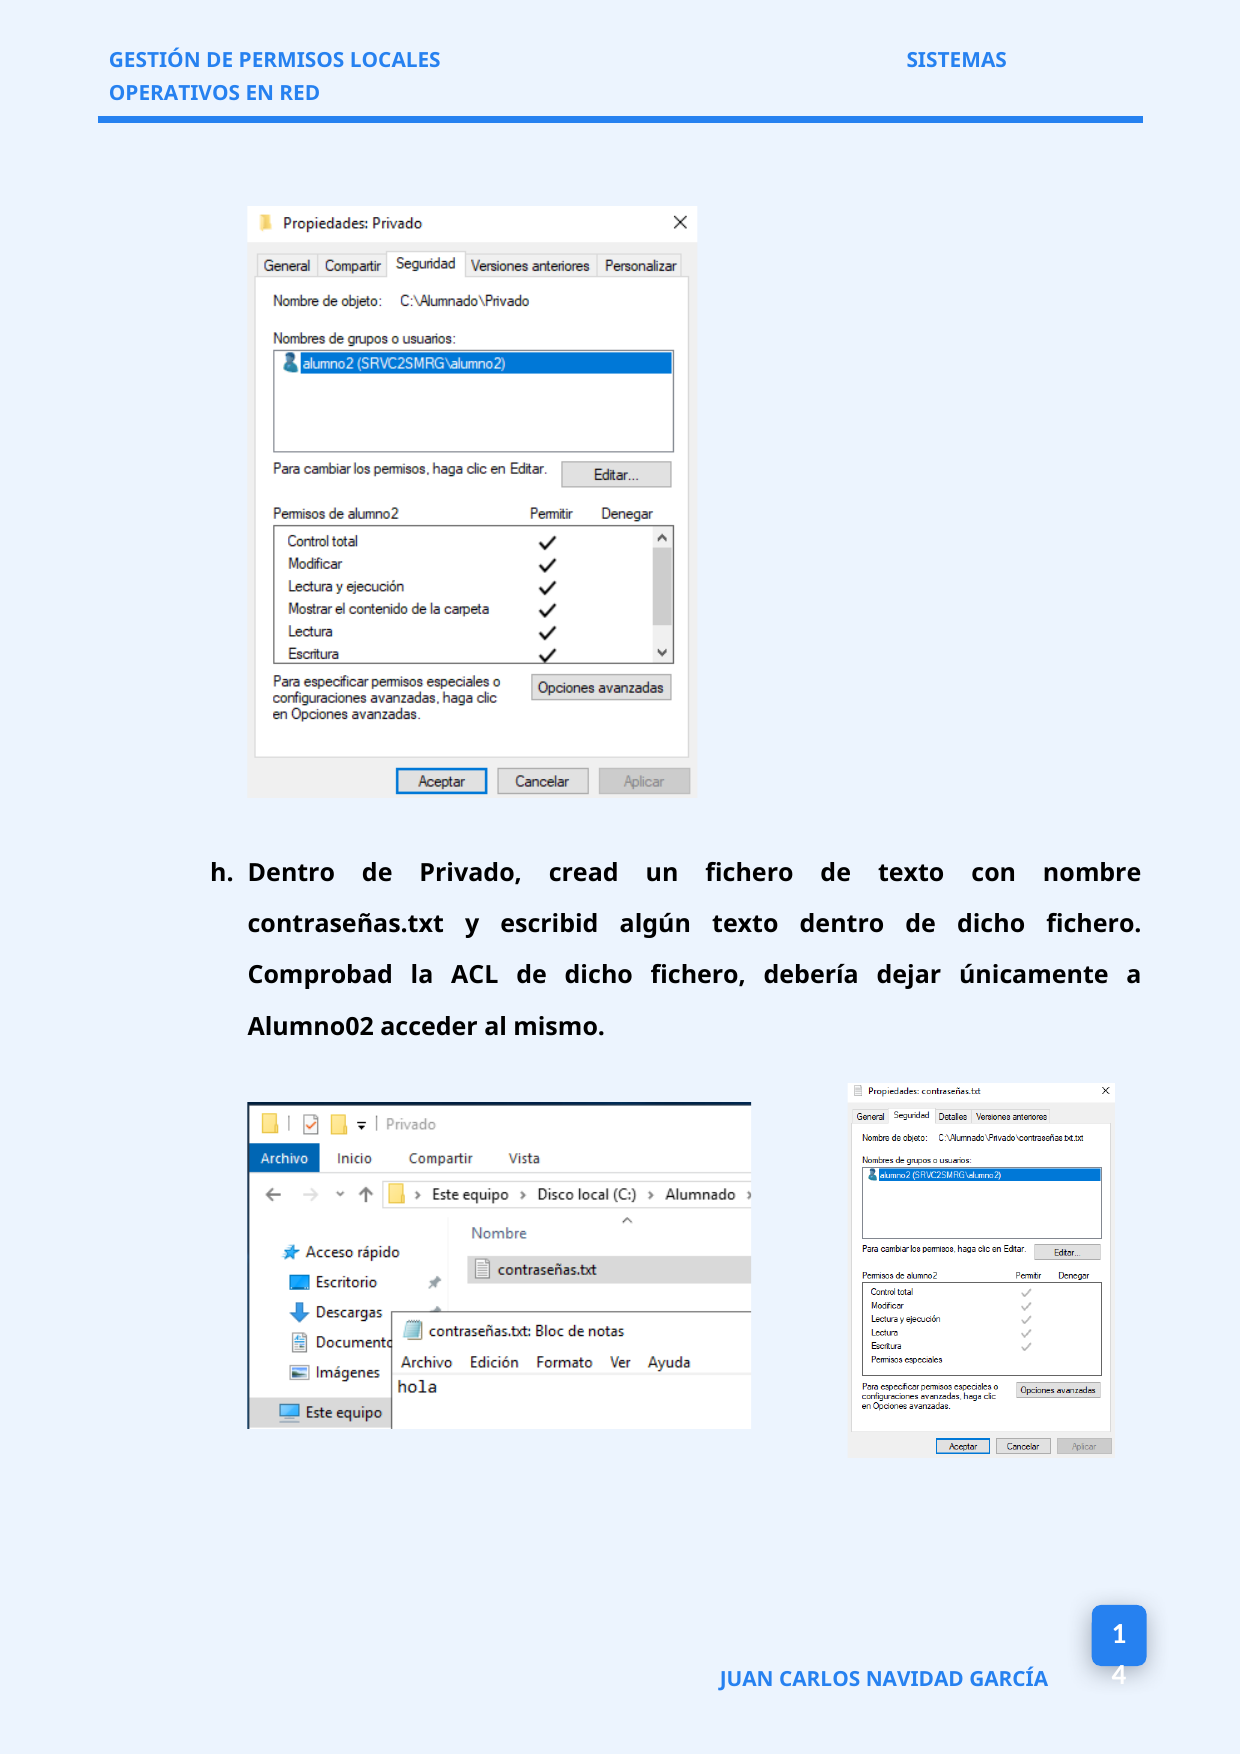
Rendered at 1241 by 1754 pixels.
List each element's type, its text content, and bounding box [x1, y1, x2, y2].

picture [247, 206, 698, 798]
picture [847, 1083, 1115, 1458]
picture [247, 1102, 752, 1429]
list Dentro de Privado, cread un fichero de texto con nombre contraseñas.txt y escribid algún texto dentro de dicho fichero. Comprobad la ACL de dicho fichero, debería dejar únicamente a Alumno02 acceder al mismo. [210, 855, 1143, 1042]
